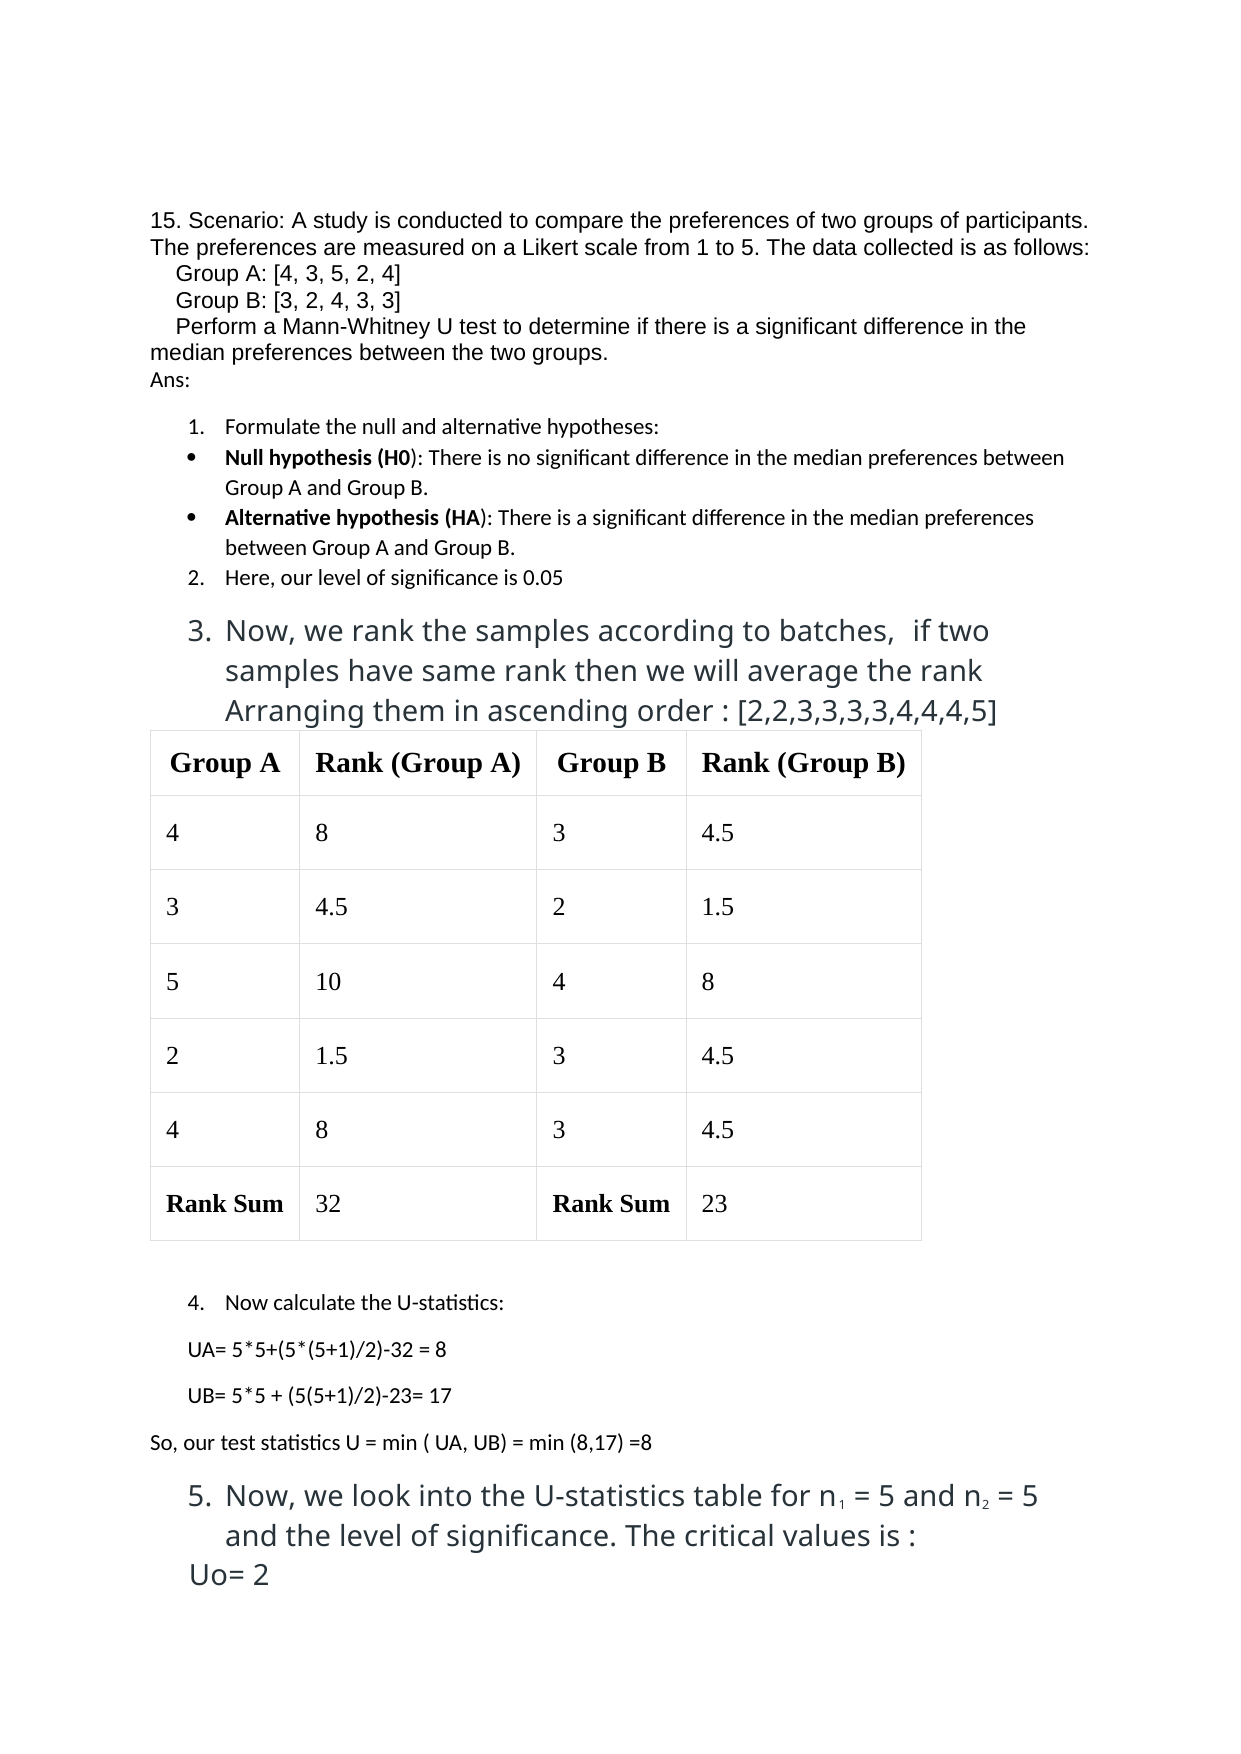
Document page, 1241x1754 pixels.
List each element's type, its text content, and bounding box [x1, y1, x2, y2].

table_cell 3 [537, 1093, 686, 1166]
table_cell 3 [537, 1019, 686, 1092]
list Formulate the null and alternative hypotheses: [187, 412, 1090, 441]
list Here, our level of significance is 0.05 [187, 563, 1090, 592]
table_cell 10 [300, 944, 536, 1018]
table_cell 32 [300, 1167, 536, 1240]
table_header Group B [537, 731, 686, 795]
text Arranging them in ascending order : [2,2,3,3,3,3,4,4,4,5] [225, 690, 1090, 729]
list Now calculate the U-statistics: [187, 1288, 1090, 1316]
text So, our test statistics U = min ( UA, UB) = min (8,17) =8 [150, 1428, 1090, 1456]
table_cell 2 [151, 1019, 299, 1092]
table_cell 4.5 [687, 1093, 921, 1166]
list Null hypothesis (H0): There is no significant difference in the median preferences between Group A and Group B. [187, 443, 1090, 501]
table_cell 4 [151, 796, 299, 869]
table_header Rank (Group A) [300, 731, 536, 795]
text Perform a Mann-Whitney U test to determine if there is a significant difference in the median preferences between the two groups. [150, 313, 1090, 366]
table_cell Rank Sum [537, 1167, 686, 1240]
text Group A: [4, 3, 5, 2, 4] [150, 260, 1090, 287]
table_cell 4.5 [687, 1019, 921, 1092]
text UA= 5*5+(5*(5+1)/2)-32 = 8 [187, 1335, 1090, 1363]
table_cell 4.5 [687, 796, 921, 869]
text 15. Scenario: A study is conducted to compare the preferences of two groups of participants. The preferences are measured on a Likert scale from 1 to 5. The data collected is as follows: [150, 207, 1090, 260]
table_cell 1.5 [300, 1019, 536, 1092]
table_cell 4 [151, 1093, 299, 1166]
table_header Rank (Group B) [687, 731, 921, 795]
table_cell 1.5 [687, 870, 921, 943]
table_cell 8 [300, 1093, 536, 1166]
list Alternative hypothesis (HA): There is a significant difference in the median preferences between Group A and Group B. [187, 503, 1090, 561]
table_cell 4 [537, 944, 686, 1018]
table_cell 3 [151, 870, 299, 943]
table_cell Rank Sum [151, 1167, 299, 1240]
text Ans: [150, 366, 1090, 394]
table_cell 8 [300, 796, 536, 869]
list Now, we rank the samples according to batches, if two samples have same rank then we will average the rank [187, 610, 1090, 690]
text UB= 5*5 + (5(5+1)/2)-23= 17 [187, 1382, 1090, 1409]
table_header Group A [151, 731, 299, 795]
table_cell 5 [151, 944, 299, 1018]
table_cell 8 [687, 944, 921, 1018]
text Group B: [3, 2, 4, 3, 3] [150, 287, 1090, 313]
table_cell 3 [537, 796, 686, 869]
table_cell 2 [537, 870, 686, 943]
text Uo= 2 [150, 1555, 1090, 1594]
table_cell 4.5 [300, 870, 536, 943]
table_cell 23 [687, 1167, 921, 1240]
list Now, we look into the U-statistics table for n1 = 5 and n2 = 5 and the level of significance. The critical values is : [187, 1475, 1090, 1555]
